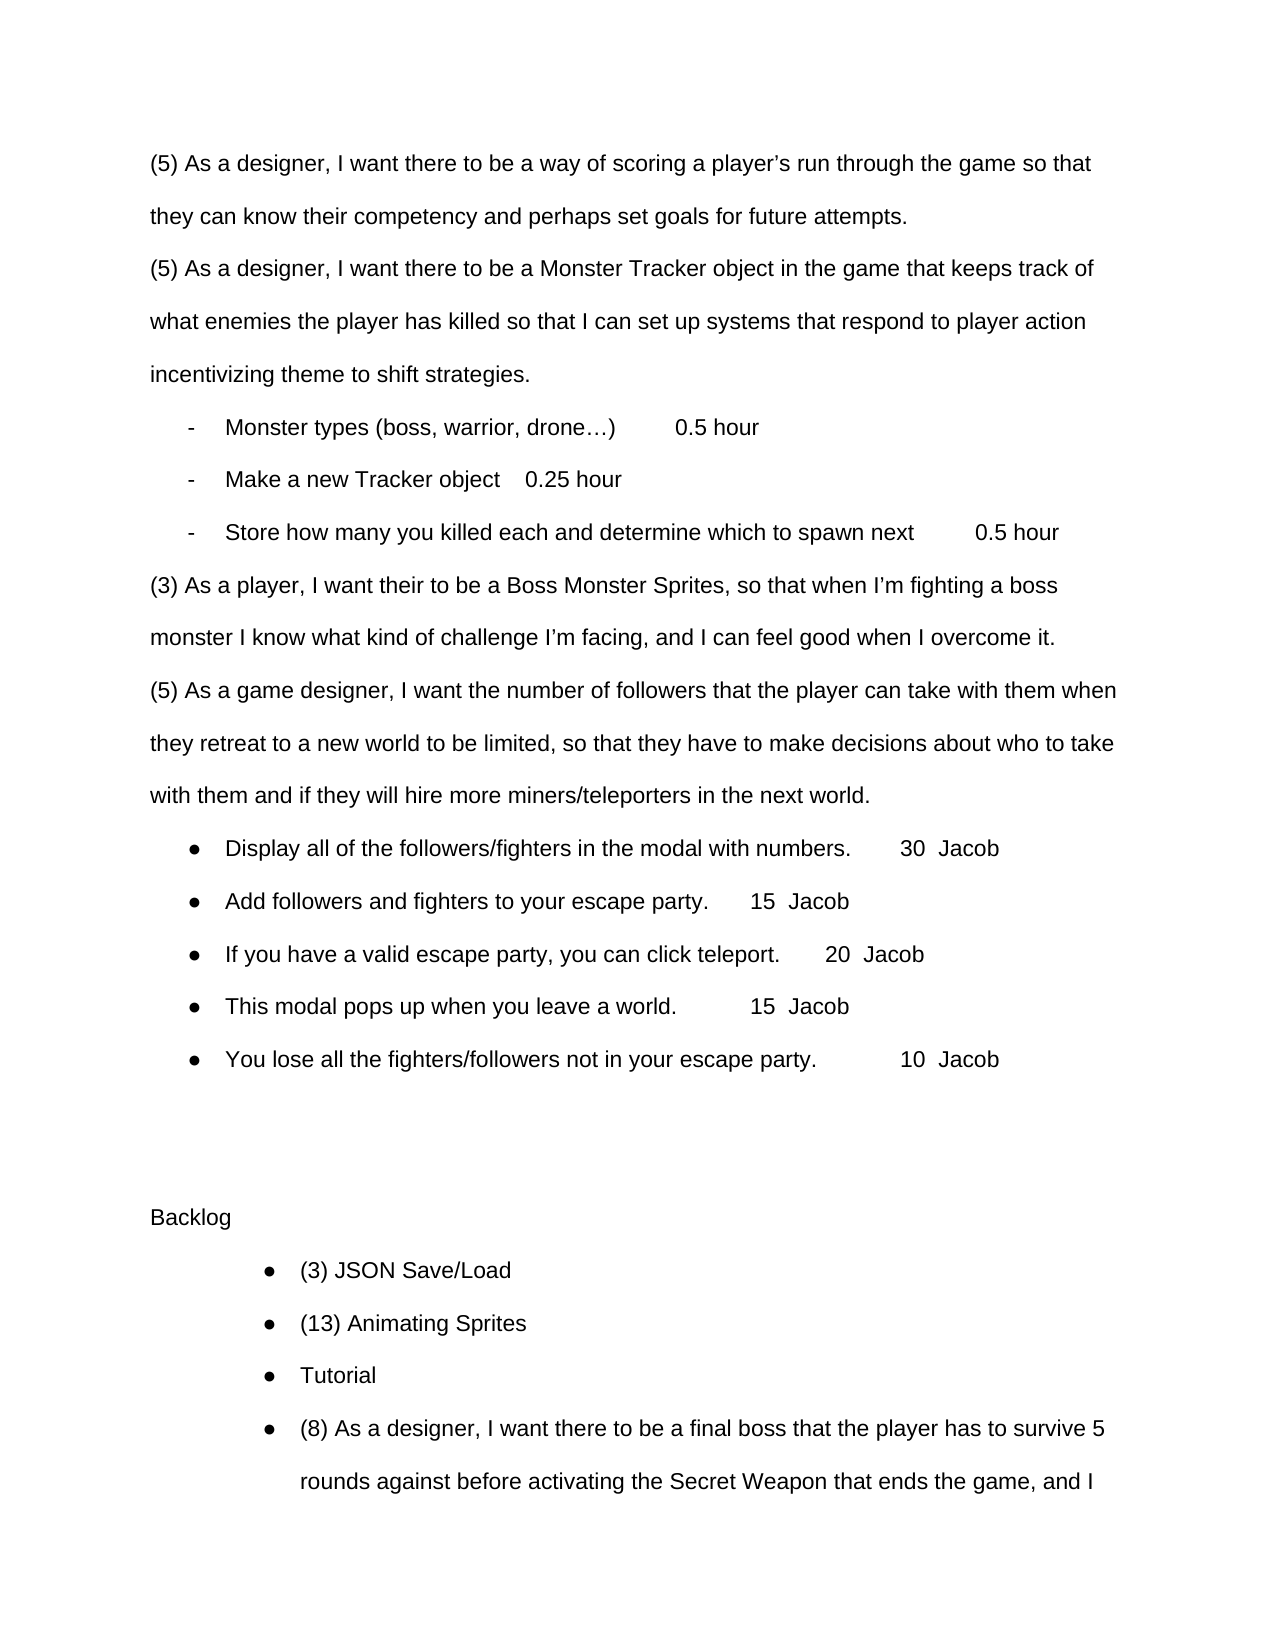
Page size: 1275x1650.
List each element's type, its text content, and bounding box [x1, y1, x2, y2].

list Make a new Tracker object 0.25 hour [187, 466, 1125, 493]
text (5) As a game designer, I want the number of followers that the player can take with them when they retreat to a new world to be limited, so that they have to make decisions about who to take with them and if they will hire more miners/teleporters in the next world. [150, 677, 1125, 809]
list Tutorial [187, 1362, 1125, 1389]
list If you have a valid escape party, you can click teleport. 20 Jacob [187, 941, 1125, 967]
list Store how many you killed each and determine which to spawn next 0.5 hour [187, 519, 1125, 545]
text Backlog [150, 1204, 1125, 1231]
text (3) As a player, I want their to be a Boss Monster Sprites, so that when I’m fighting a boss monster I know what kind of challenge I’m facing, and I can feel good when I overcome it. [150, 572, 1125, 651]
list Display all of the followers/fighters in the modal with numbers. 30 Jacob [187, 835, 1125, 862]
list This modal pops up when you leave a world. 15 Jacob [187, 993, 1125, 1020]
list (13) Animating Sprites [262, 1309, 1125, 1336]
list You lose all the fighters/followers not in your escape party. 10 Jacob [187, 1046, 1125, 1072]
list (3) JSON Save/Load [262, 1257, 1125, 1283]
list Monster types (boss, warrior, drone…) 0.5 hour [187, 413, 1125, 440]
text (5) As a designer, I want there to be a way of scoring a player’s run through the game so that they can know their competency and perhaps set goals for future attempts. [150, 150, 1125, 229]
list Add followers and fighters to your escape party. 15 Jacob [187, 888, 1125, 914]
